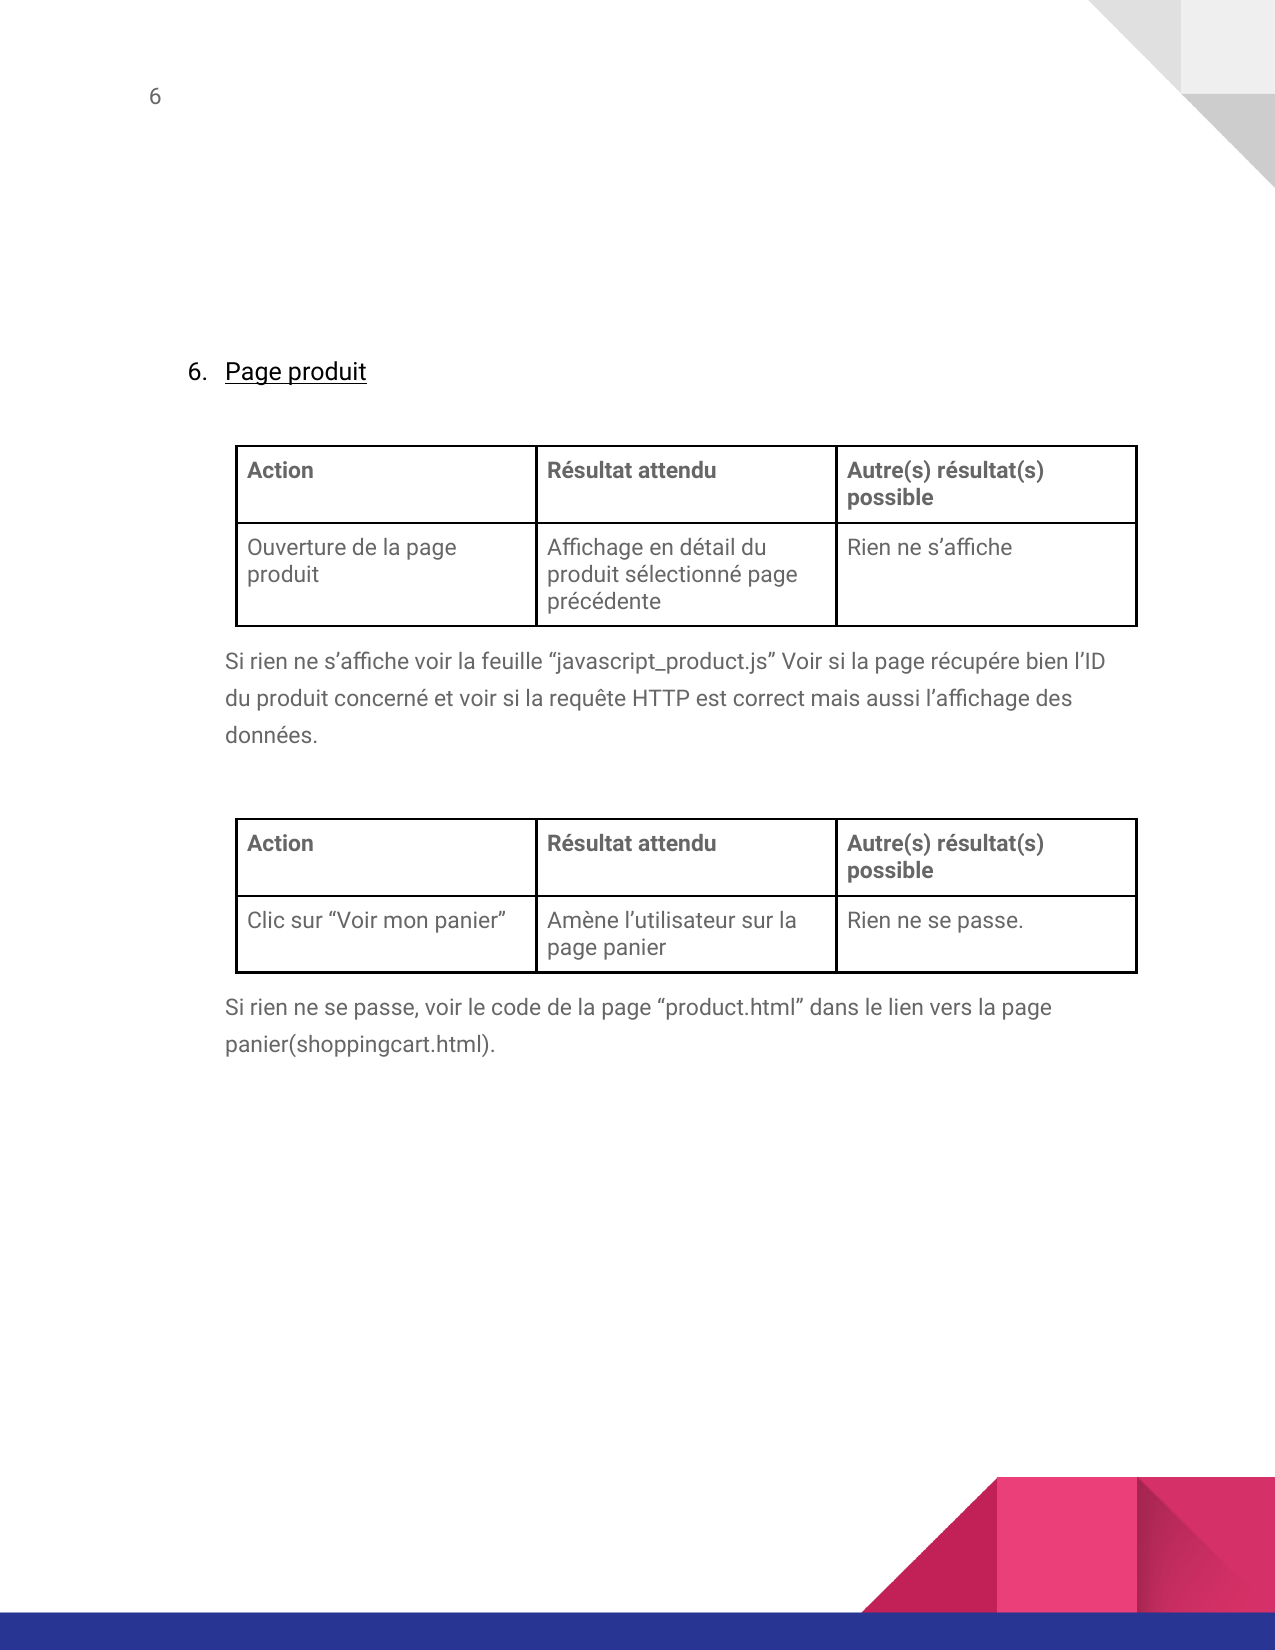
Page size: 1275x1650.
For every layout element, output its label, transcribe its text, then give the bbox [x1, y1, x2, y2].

picture [1087, 0, 1275, 188]
table_header Autre(s) résultat(s) possible [838, 820, 1135, 895]
text Si rien ne s’affiche voir la feuille “javascript_product.js” Voir si la page récupére bien l’ID du produit concerné et voir si la requête HTTP est correct mais aussi l’affichage des données. [225, 648, 1125, 749]
subtitle Page produit [187, 357, 1125, 387]
table_header Action [238, 447, 535, 522]
table_header Résultat attendu [538, 447, 835, 522]
table_cell Rien ne se passe. [838, 897, 1135, 971]
table_cell Ouverture de la page produit [238, 524, 535, 625]
text Si rien ne se passe, voir le code de la page “product.html” dans le lien vers la page panier(shoppingcart.html). [225, 994, 1125, 1058]
table_cell Clic sur “Voir mon panier” [238, 897, 535, 971]
table_header Autre(s) résultat(s) possible [838, 447, 1135, 522]
table_cell Affichage en détail du produit sélectionné page précédente [538, 524, 835, 625]
picture [0, 1476, 1275, 1650]
table_cell Rien ne s’affiche [838, 524, 1135, 625]
table_header Action [238, 820, 535, 895]
table_cell Amène l’utilisateur sur la page panier [538, 897, 835, 971]
table_header Résultat attendu [538, 820, 835, 895]
